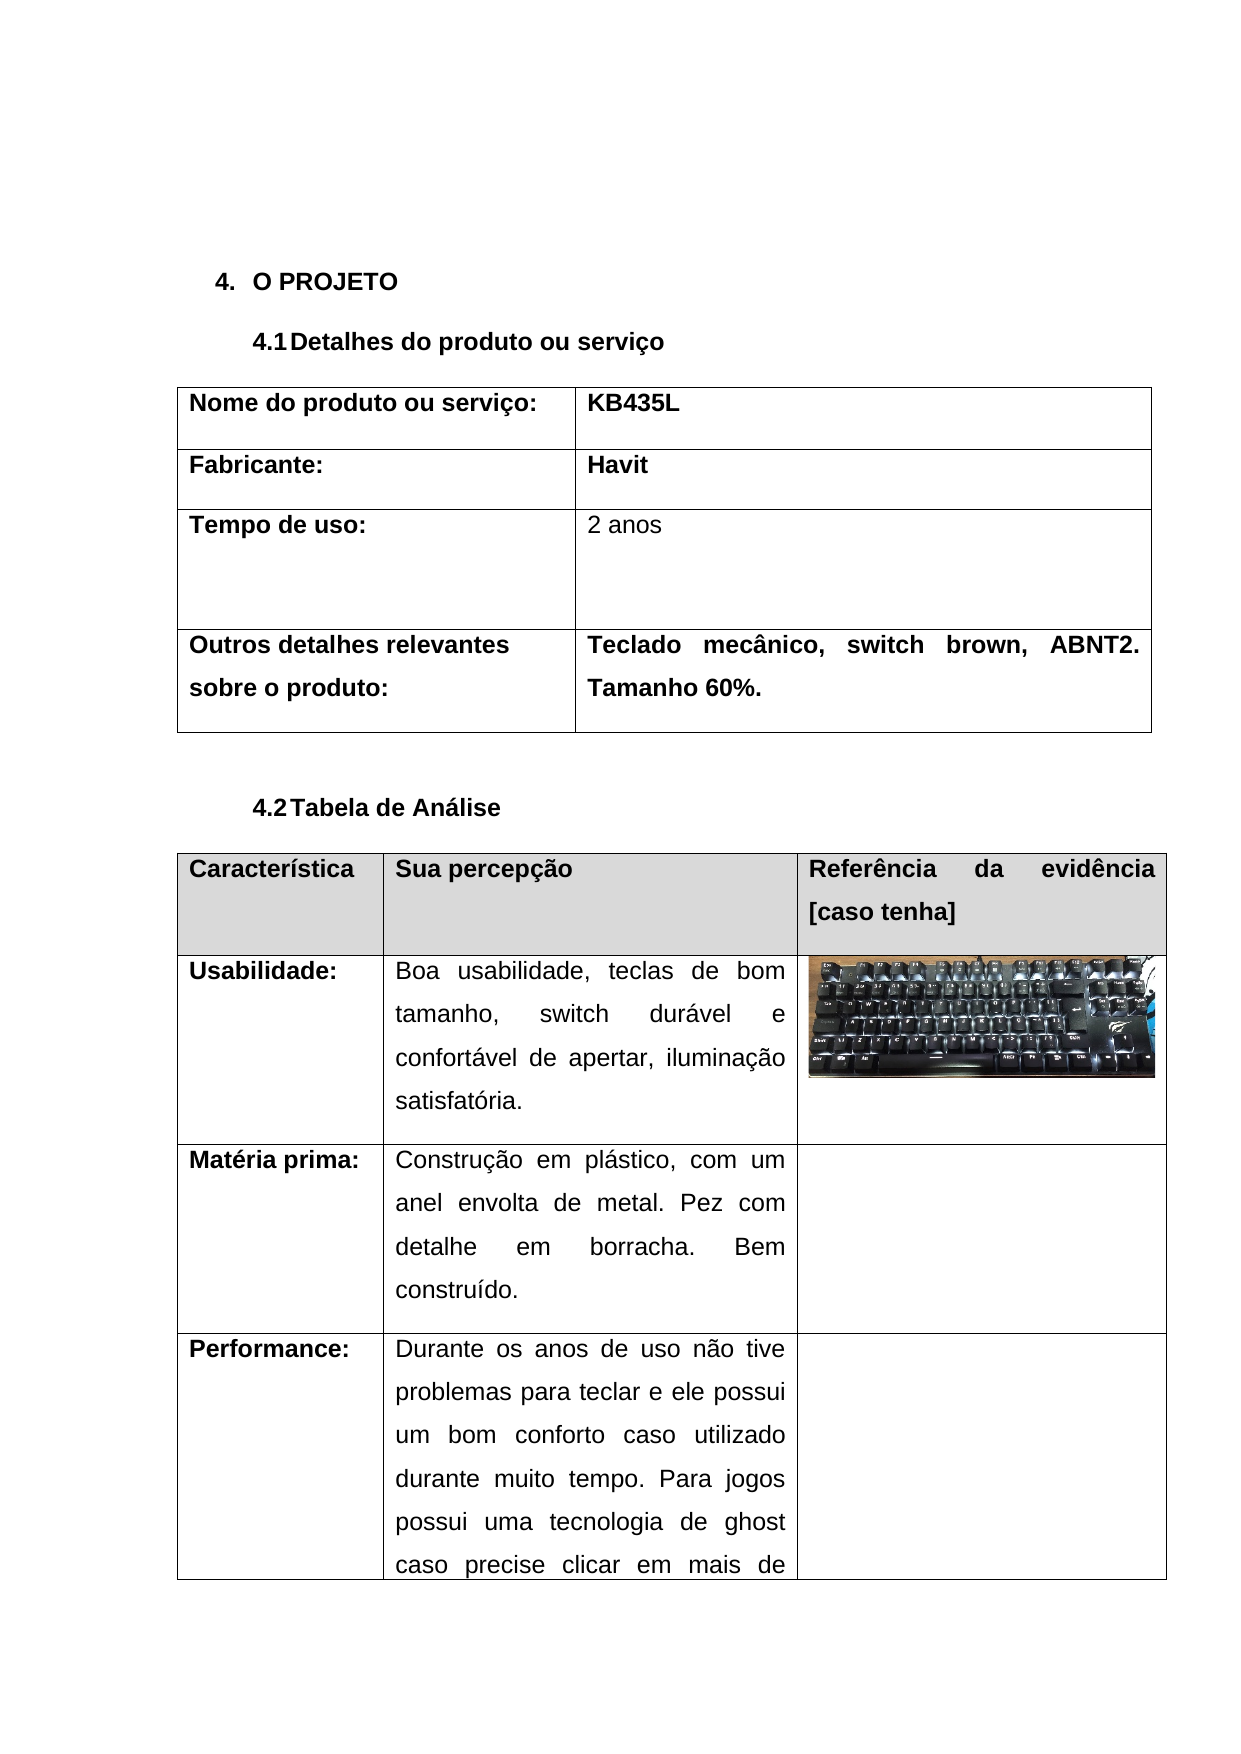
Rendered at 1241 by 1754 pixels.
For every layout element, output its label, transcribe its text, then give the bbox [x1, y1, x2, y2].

table_cell 2 anos [576, 510, 1151, 629]
subtitle Detalhes do produto ou serviço [252, 327, 1063, 356]
subtitle Tabela de Análise [252, 793, 1063, 822]
table_cell Construção em plástico, com um anel envolta de metal. Pez com detalhe em borracha. Bem construído. [384, 1145, 797, 1333]
table_header Nome do produto ou serviço: [178, 388, 575, 449]
table_cell [798, 1145, 1166, 1333]
table_cell Fabricante: [178, 450, 575, 509]
table_header Referência da evidência [caso tenha] [798, 854, 1166, 955]
table_cell [798, 1334, 1166, 1579]
table_cell Matéria prima: [178, 1145, 383, 1333]
table_header KB435L [576, 388, 1151, 449]
table_cell Performance: [178, 1334, 383, 1579]
table_header Característica [178, 854, 383, 955]
subtitle O PROJETO [215, 267, 1063, 296]
picture [808, 956, 1156, 1078]
table_cell Usabilidade: [178, 956, 383, 1144]
table_cell [798, 956, 1166, 1144]
table_cell Boa usabilidade, teclas de bom tamanho, switch durável e confortável de apertar, iluminação satisfatória. [384, 956, 797, 1144]
table_cell Tempo de uso: [178, 510, 575, 629]
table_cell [384, 1334, 797, 1579]
table_cell Teclado mecânico, switch brown, ABNT2. Tamanho 60%. [576, 630, 1151, 732]
table_cell Outros detalhes relevantes sobre o produto: [178, 630, 575, 732]
table_cell Havit [576, 450, 1151, 509]
table_header Sua percepção [384, 854, 797, 955]
